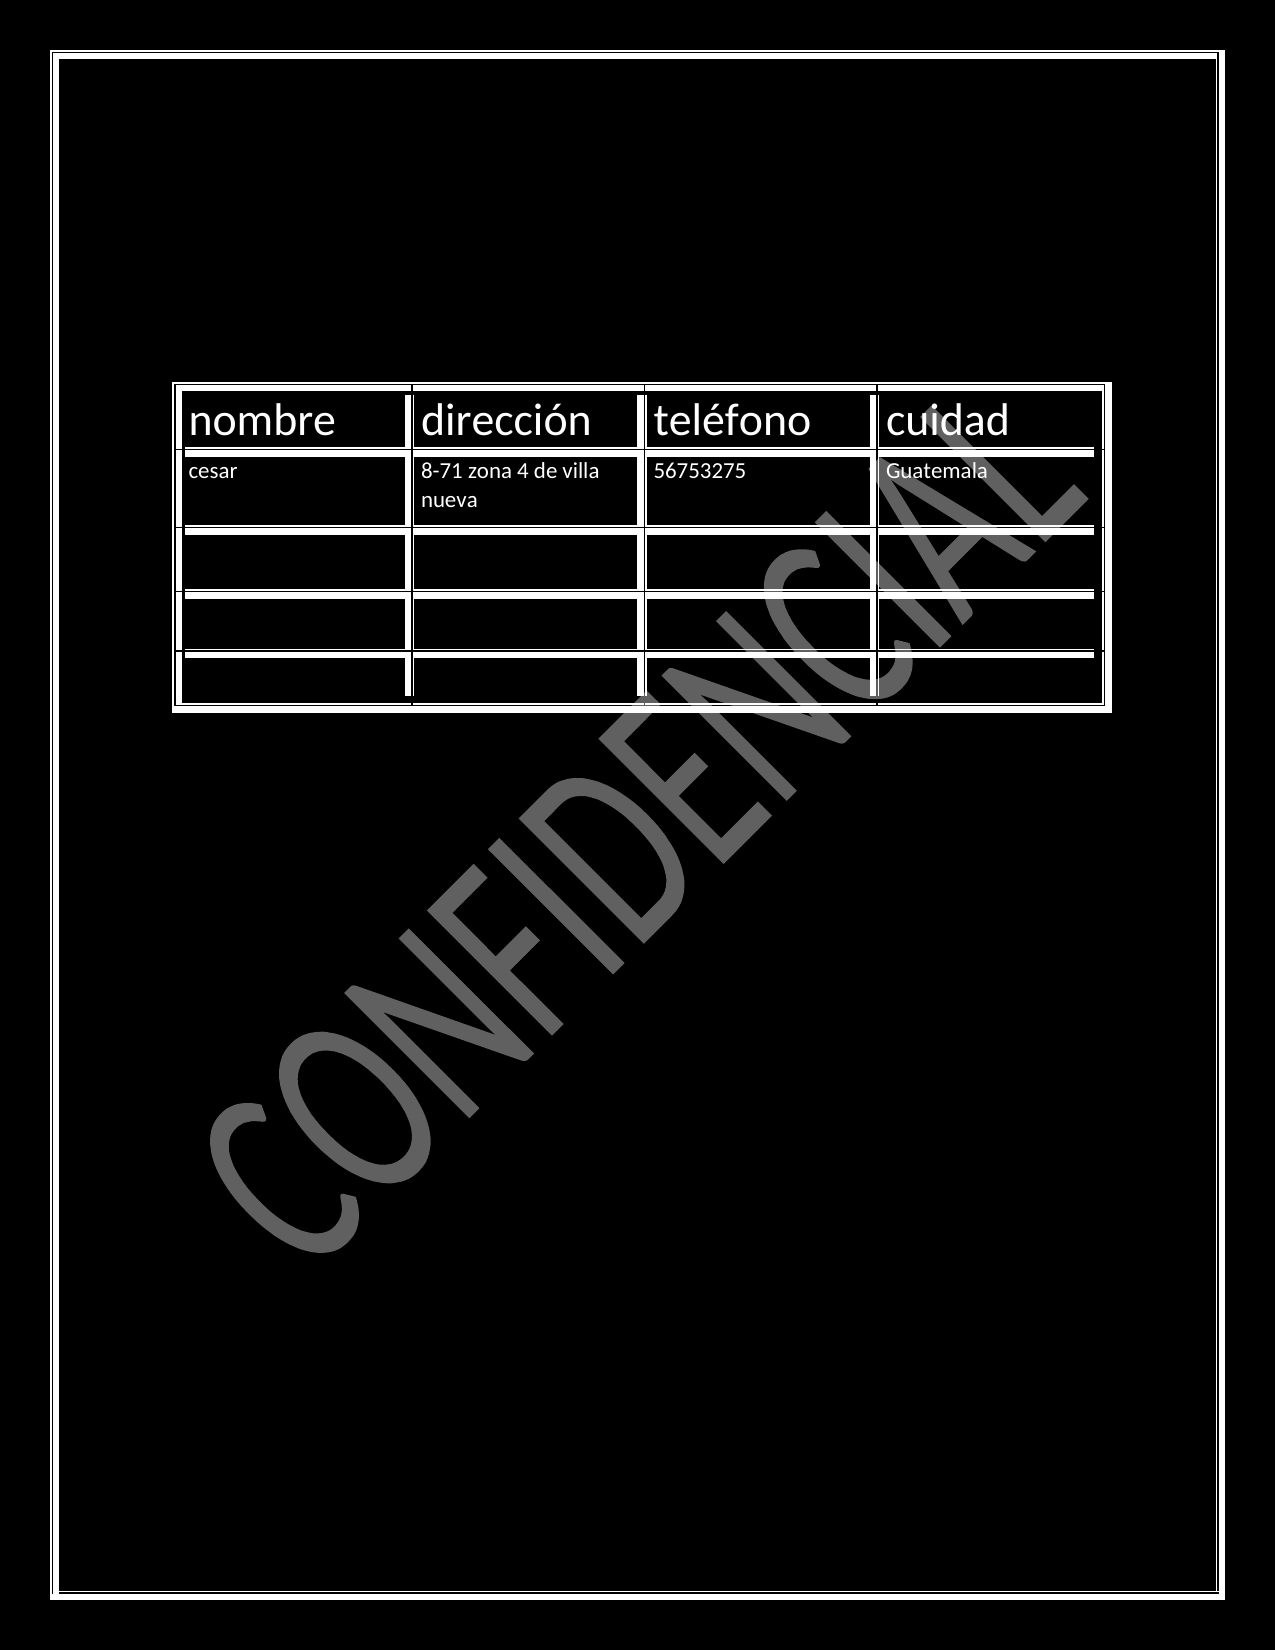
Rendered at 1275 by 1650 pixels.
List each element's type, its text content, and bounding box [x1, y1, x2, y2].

table_cell [414, 599, 637, 648]
table_cell 56753275 [647, 457, 870, 525]
table_cell Guatemala [875, 447, 1105, 525]
table_header nombre [182, 391, 409, 447]
table_header teléfono [642, 384, 874, 447]
table_cell [414, 535, 637, 589]
table_cell 8-71 zona 4 de villa nueva [414, 457, 637, 525]
table_cell [647, 599, 870, 648]
table_cell [177, 649, 409, 703]
table_cell [410, 649, 642, 703]
table_cell [177, 589, 409, 648]
table_cell [875, 589, 1105, 648]
table_cell [875, 525, 1105, 589]
table_cell [875, 649, 1105, 703]
table_cell cesar [177, 447, 409, 525]
table_cell [177, 525, 409, 589]
table_header cuidad [875, 384, 1105, 447]
table_cell [642, 649, 874, 703]
table_header dirección [410, 384, 642, 447]
table_cell [647, 535, 870, 589]
